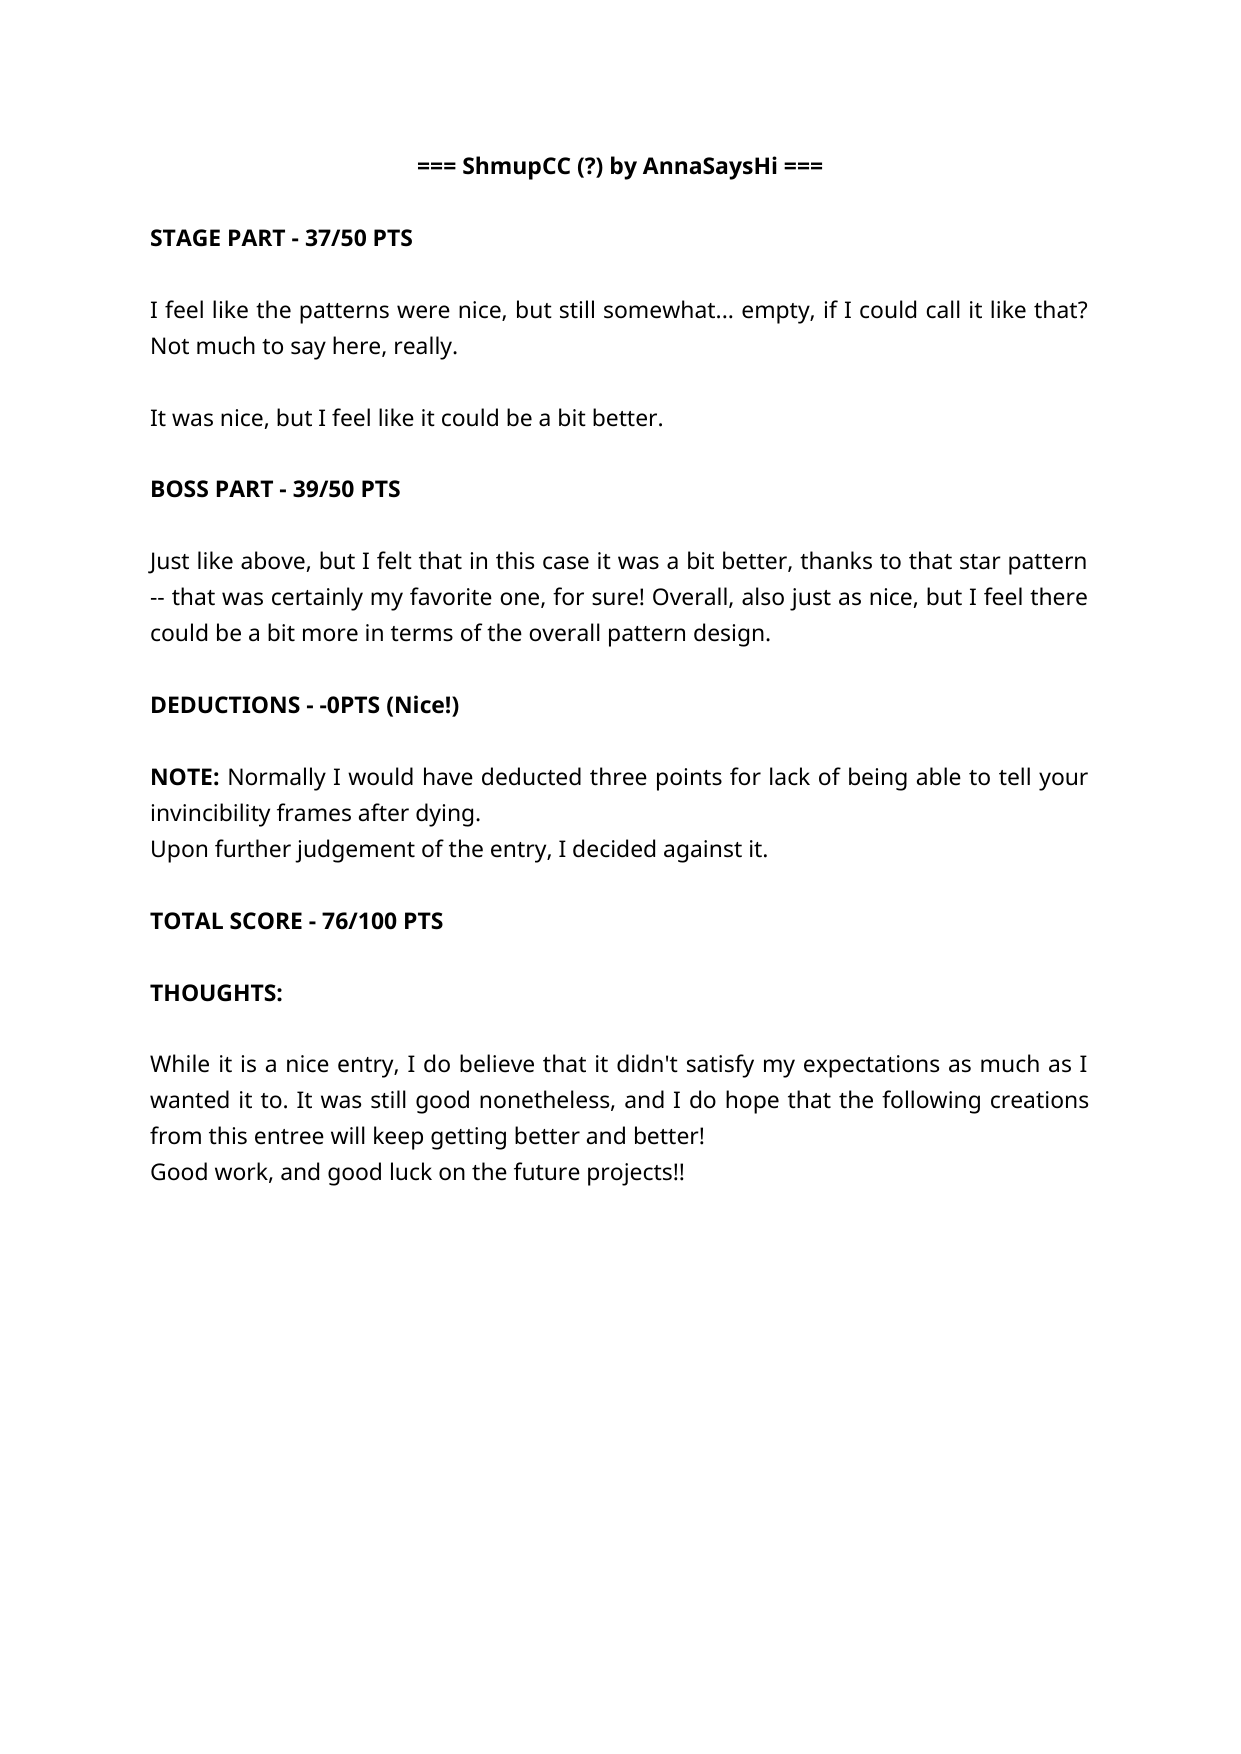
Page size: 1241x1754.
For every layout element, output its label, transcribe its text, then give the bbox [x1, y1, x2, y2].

text I feel like the patterns were nice, but still somewhat... empty, if I could call it like that? Not much to say here, really. [150, 294, 1090, 361]
text Just like above, but I felt that in this case it was a bit better, thanks to that star pattern -- that was certainly my favorite one, for sure! Overall, also just as nice, but I feel there could be a bit more in terms of the overall pattern design. [150, 545, 1090, 648]
text While it is a nice entry, I do believe that it didn't satisfy my expectations as much as I wanted it to. It was still good nonetheless, and I do hope that the following creations from this entree will keep getting better and better! [150, 1048, 1090, 1152]
text TOTAL SCORE - 76/100 PTS [150, 905, 1090, 936]
text Upon further judgement of the entry, I decided against it. [150, 833, 1090, 864]
text === ShmupCC (?) by AnnaSaysHi === [150, 150, 1090, 181]
text It was nice, but I feel like it could be a bit better. [150, 402, 1090, 433]
text THOUGHTS: [150, 977, 1090, 1008]
text Good work, and good luck on the future projects!! [150, 1156, 1090, 1187]
text DEDUCTIONS - -0PTS (Nice!) [150, 689, 1090, 720]
text NOTE: Normally I would have deducted three points for lack of being able to tell your invincibility frames after dying. [150, 761, 1090, 828]
text STAGE PART - 37/50 PTS [150, 222, 1090, 253]
text BOSS PART - 39/50 PTS [150, 473, 1090, 505]
